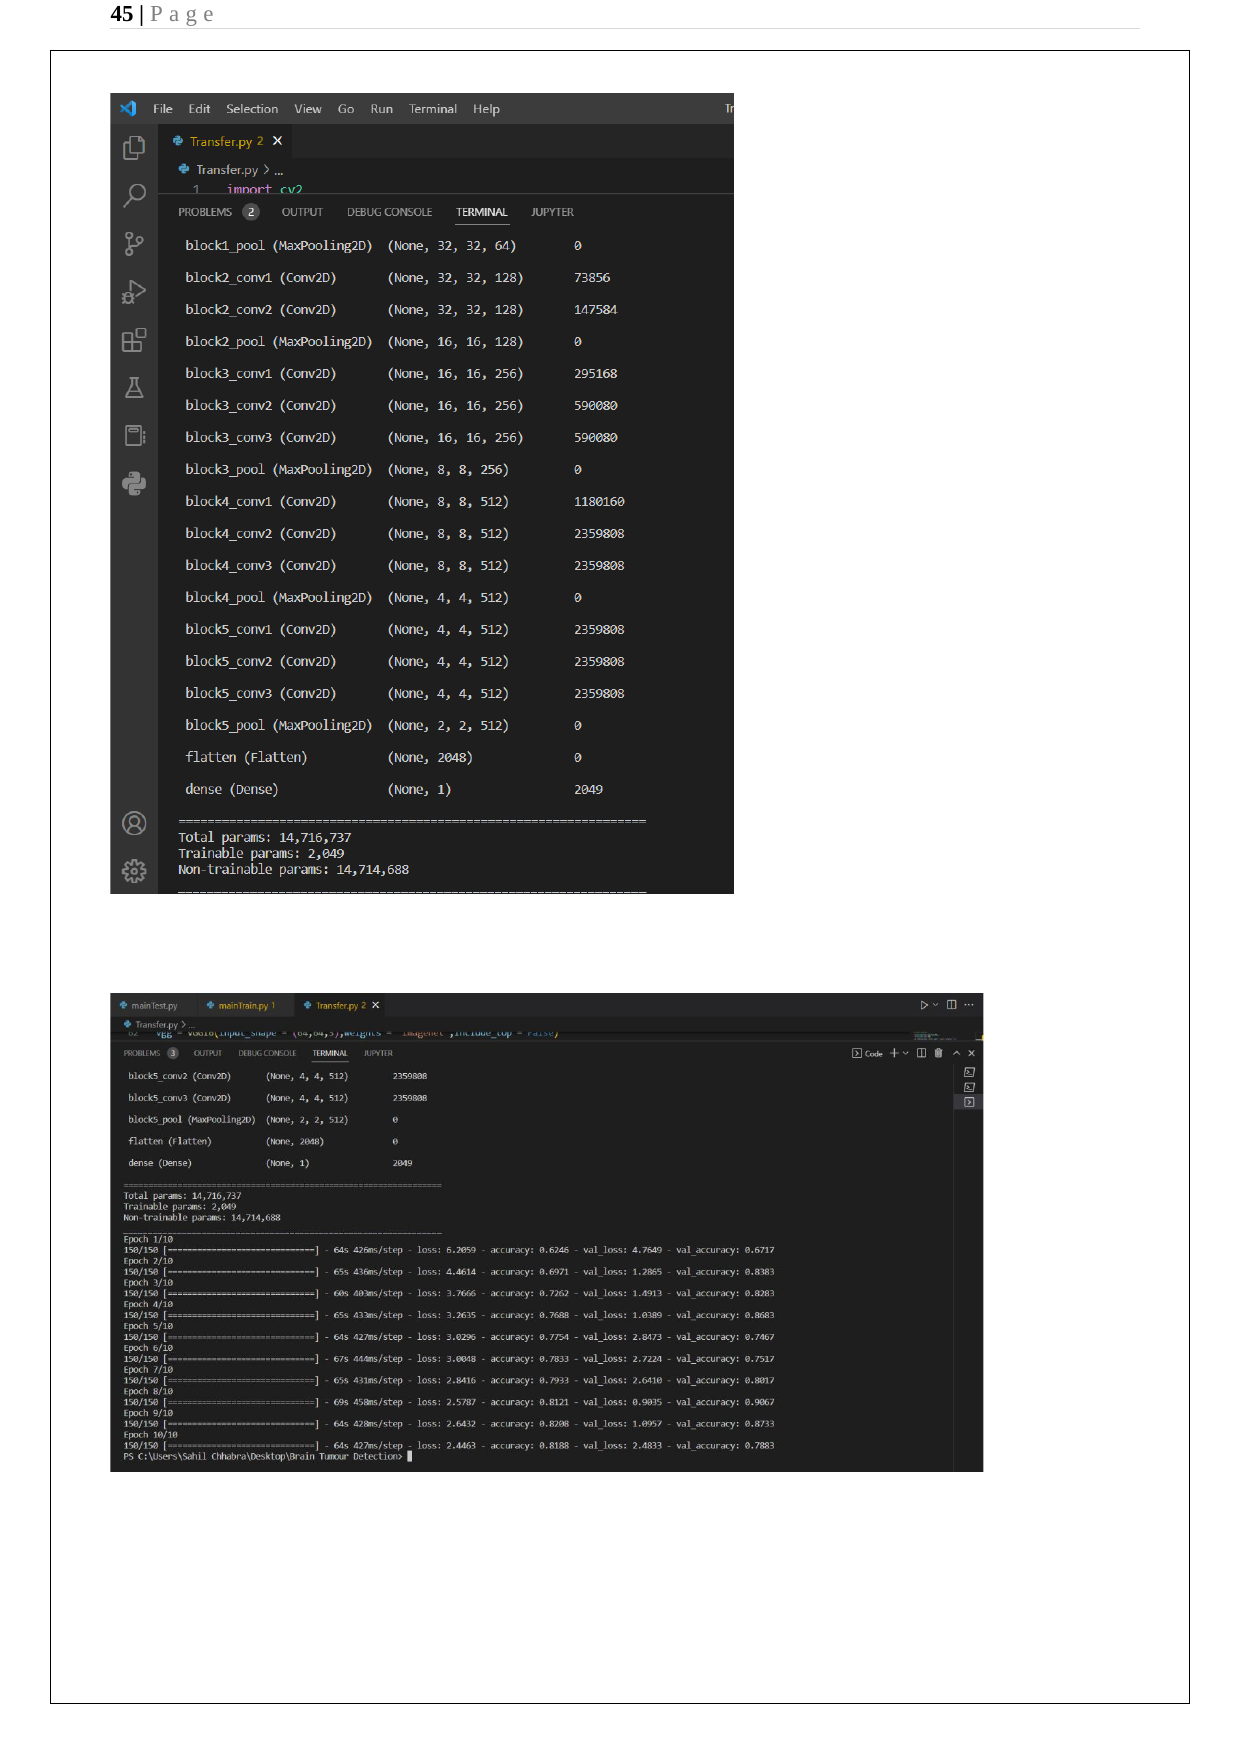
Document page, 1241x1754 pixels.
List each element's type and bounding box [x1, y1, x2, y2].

picture [110, 93, 734, 894]
picture [110, 993, 984, 1472]
